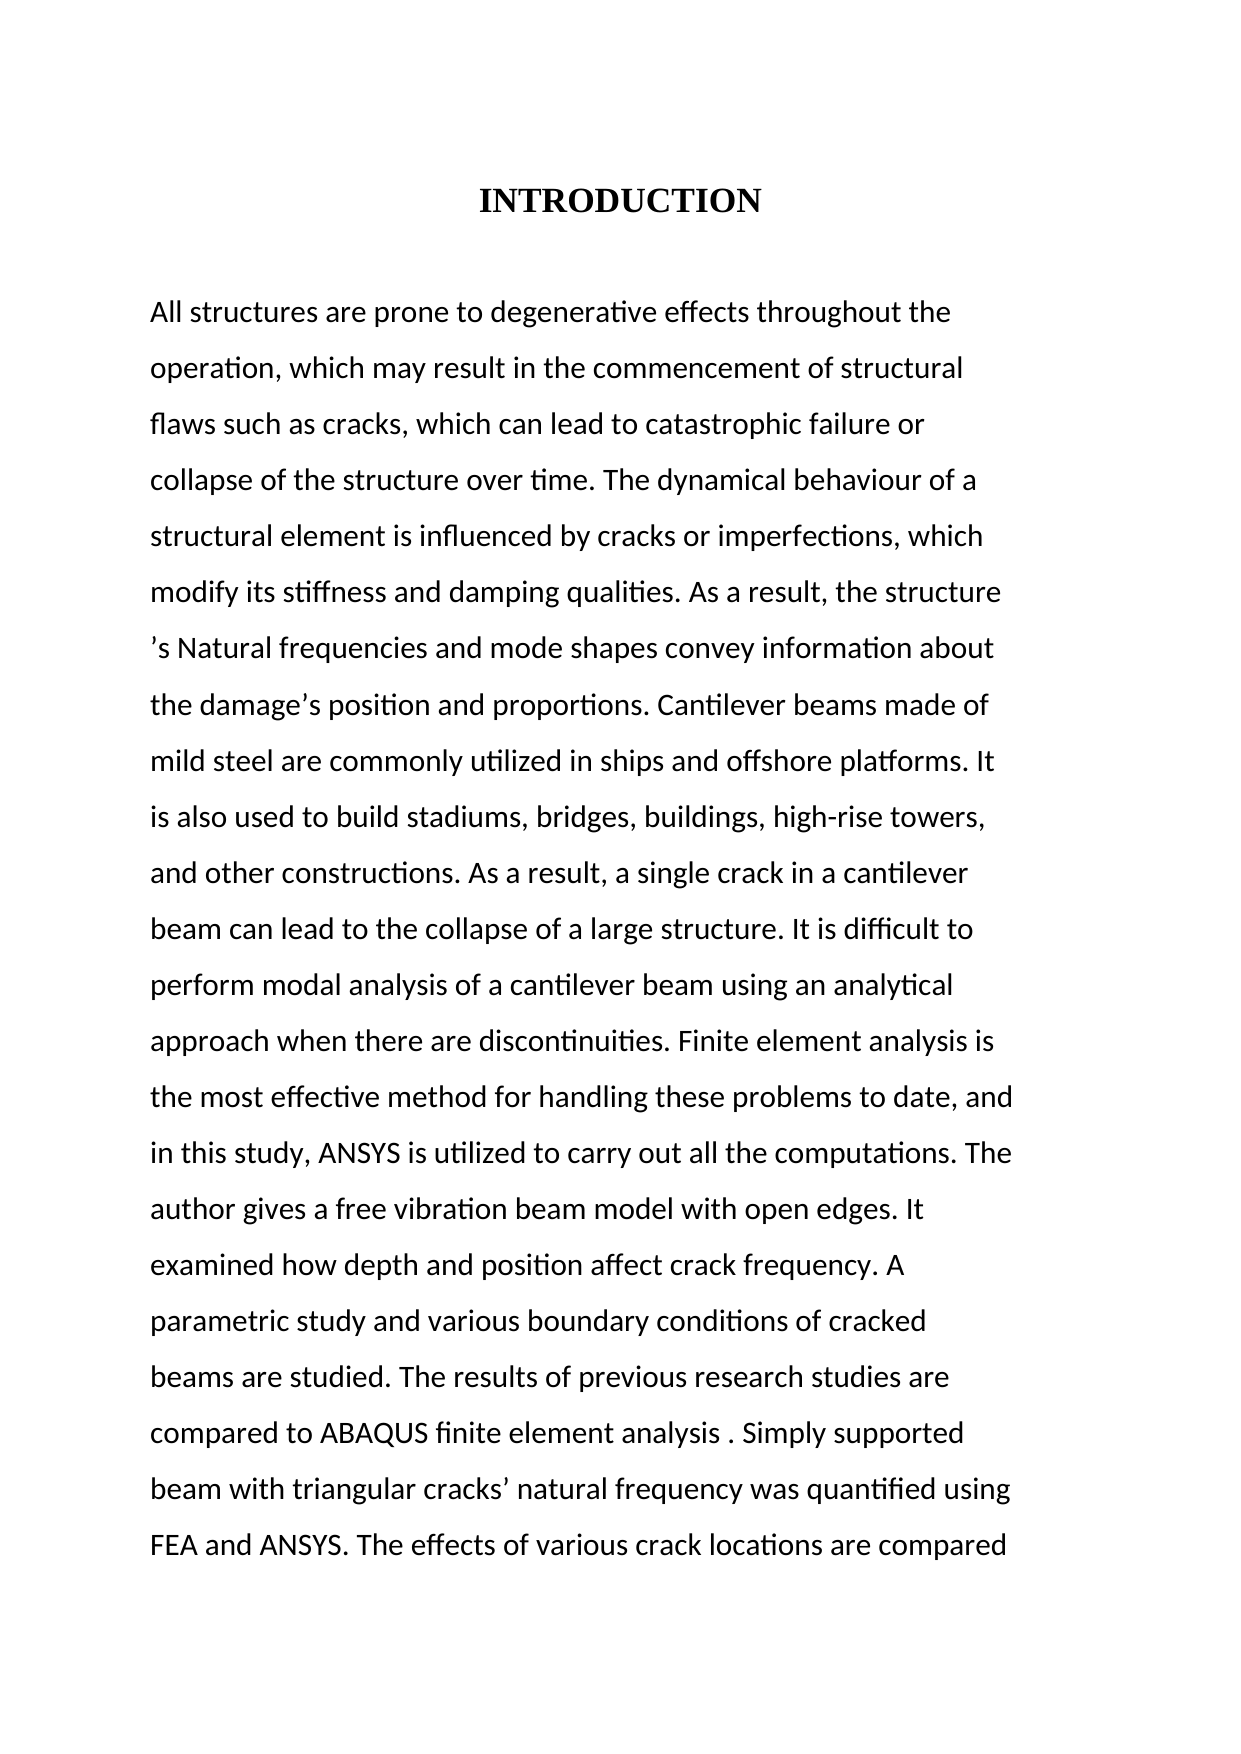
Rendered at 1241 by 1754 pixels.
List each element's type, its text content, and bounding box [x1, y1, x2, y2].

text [150, 292, 1016, 1563]
text INTRODUCTION [150, 179, 1090, 220]
